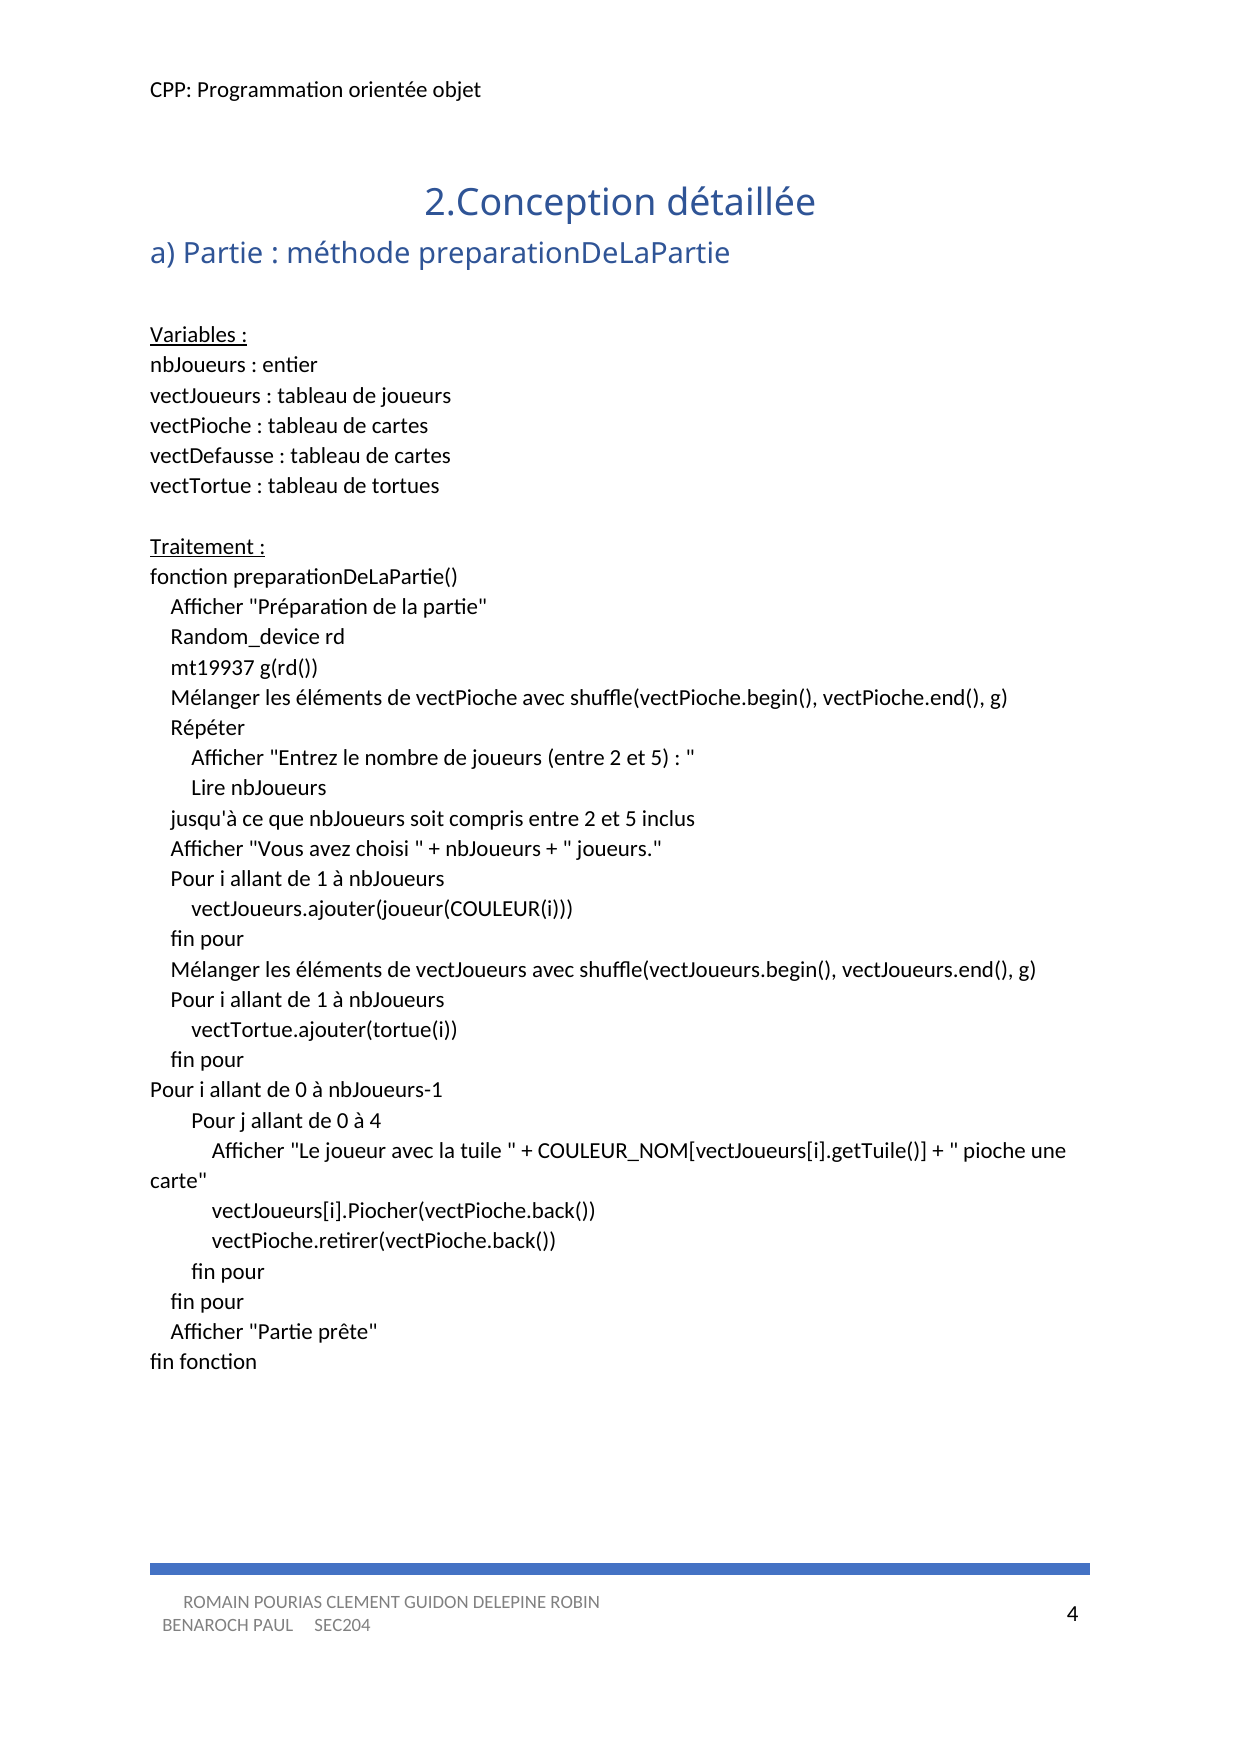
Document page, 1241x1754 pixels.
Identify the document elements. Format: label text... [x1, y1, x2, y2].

subtitle a) Partie : méthode preparationDeLaPartie [150, 232, 1090, 272]
text vectJoueurs.ajouter(joueur(COULEUR(i))) [150, 894, 1090, 922]
text vectTortue.ajouter(tortue(i)) [150, 1015, 1090, 1043]
text Traitement : [150, 532, 1090, 560]
text Afficher "Partie prête" [150, 1317, 1090, 1345]
text Pour i allant de 0 à nbJoueurs-1 [150, 1076, 1090, 1103]
text fin pour [150, 1045, 1090, 1073]
text Pour i allant de 1 à nbJoueurs [150, 864, 1090, 892]
text fin pour [150, 1257, 1090, 1285]
text fin fonction [150, 1347, 1090, 1375]
text Afficher "Le joueur avec la tuile " + COULEUR_NOM[vectJoueurs[i].getTuile()] + " pioche une carte" [150, 1136, 1090, 1194]
text Random_device rd [150, 622, 1090, 650]
text jusqu'à ce que nbJoueurs soit compris entre 2 et 5 inclus [150, 804, 1090, 832]
subtitle 2.Conception détaillée [150, 175, 1090, 226]
text fin pour [150, 1287, 1090, 1315]
text vectTortue : tableau de tortues [150, 471, 1090, 499]
text vectJoueurs[i].Piocher(vectPioche.back()) [150, 1196, 1090, 1224]
text Pour j allant de 0 à 4 [150, 1106, 1090, 1134]
text fin pour [150, 924, 1090, 952]
text fonction preparationDeLaPartie() [150, 562, 1090, 590]
text Afficher "Vous avez choisi " + nbJoueurs + " joueurs." [150, 834, 1090, 862]
text vectJoueurs : tableau de joueurs [150, 381, 1090, 409]
text Pour i allant de 1 à nbJoueurs [150, 985, 1090, 1013]
text vectPioche.retirer(vectPioche.back()) [150, 1227, 1090, 1254]
text Mélanger les éléments de vectPioche avec shuffle(vectPioche.begin(), vectPioche.end(), g) [150, 683, 1090, 711]
text Lire nbJoueurs [150, 773, 1090, 801]
text mt19937 g(rd()) [150, 653, 1090, 681]
text nbJoueurs : entier [150, 351, 1090, 378]
text vectPioche : tableau de cartes [150, 411, 1090, 439]
text vectDefausse : tableau de cartes [150, 441, 1090, 469]
text Répéter [150, 713, 1090, 741]
text Mélanger les éléments de vectJoueurs avec shuffle(vectJoueurs.begin(), vectJoueurs.end(), g) [150, 955, 1090, 983]
text Variables : [150, 320, 1090, 348]
text Afficher "Entrez le nombre de joueurs (entre 2 et 5) : " [150, 743, 1090, 771]
text Afficher "Préparation de la partie" [150, 592, 1090, 620]
